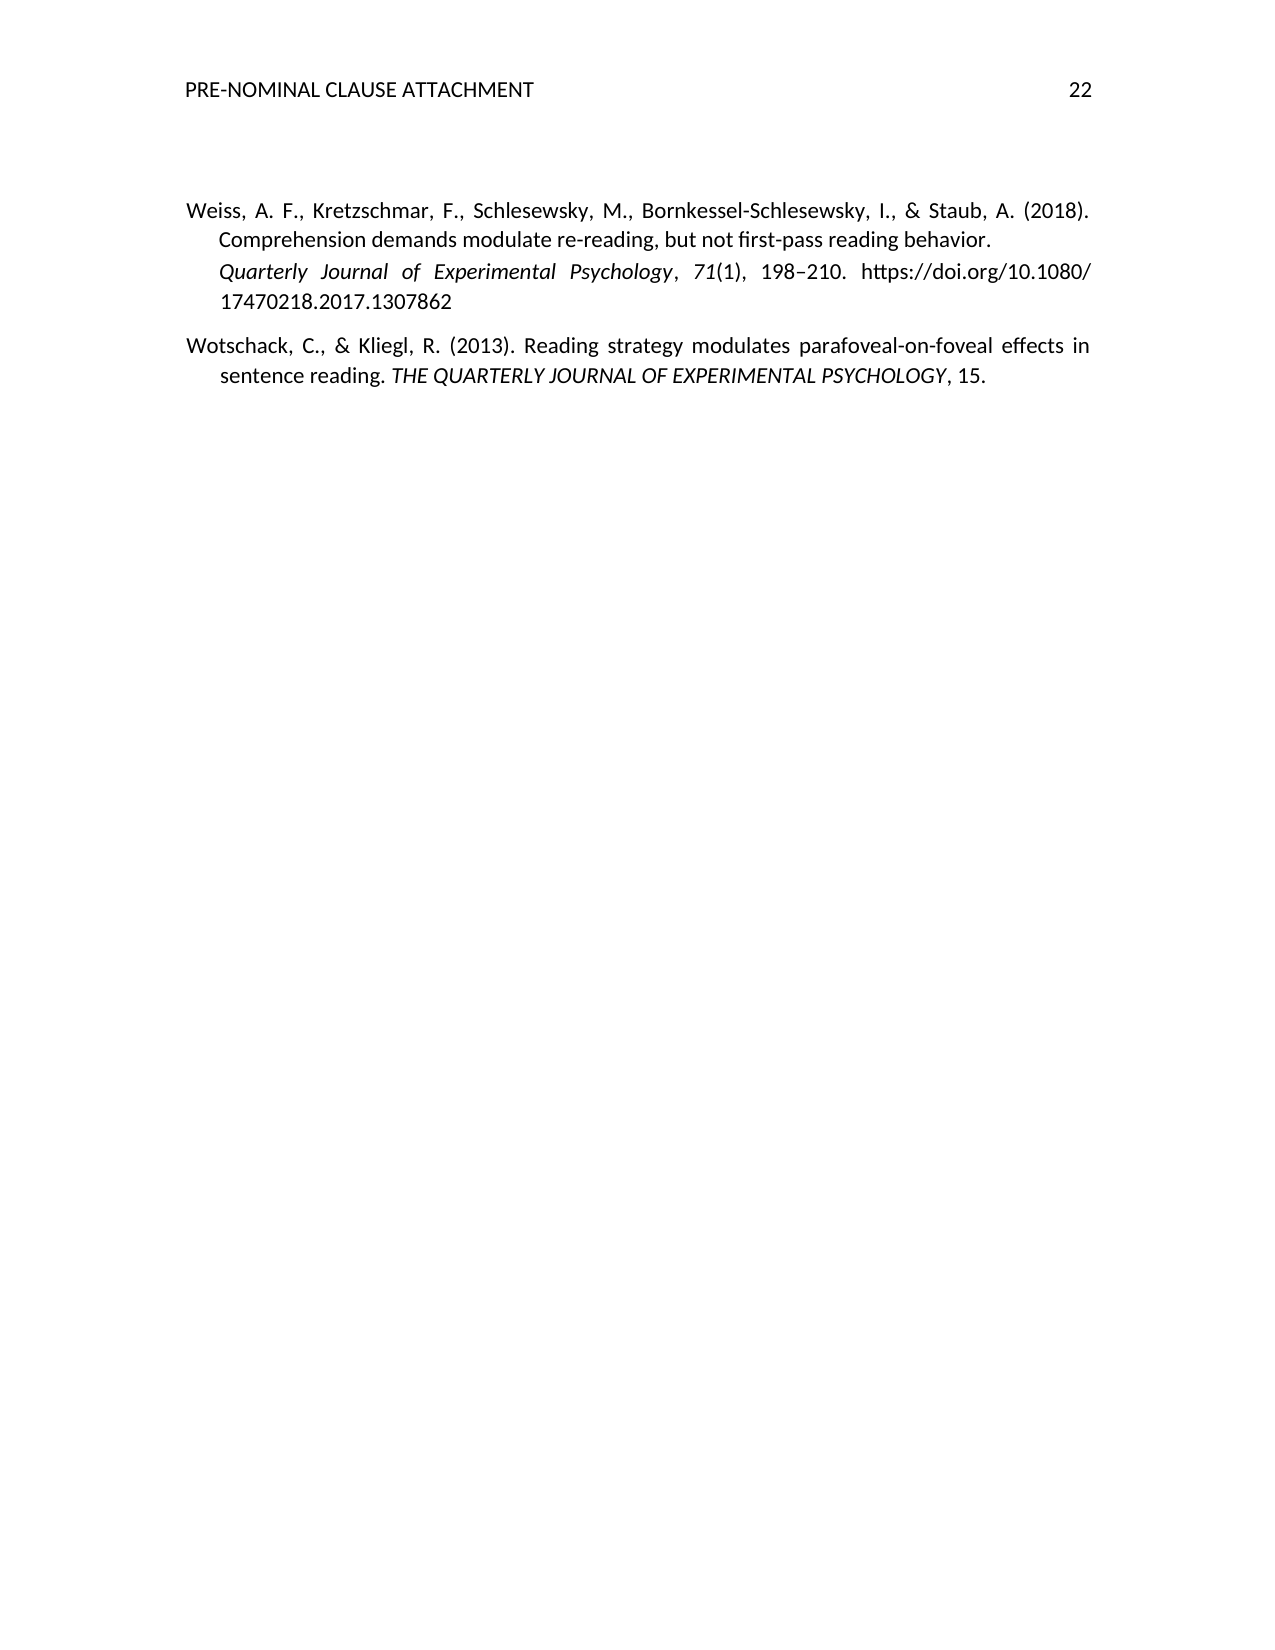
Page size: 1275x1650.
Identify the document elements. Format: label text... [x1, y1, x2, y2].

text Wotschack, C., & Kliegl, R. (2013). Reading strategy modulates parafoveal-on-foveal effects in sentence reading. THE QUARTERLY JOURNAL OF EXPERIMENTAL PSYCHOLOGY, 15. [186, 332, 1091, 389]
text Quarterly Journal of Experimental Psychology, 71(1), 198–210. https://doi.org/10.1080/ 17470218.2017.1307862 [219, 257, 1091, 315]
text Weiss, A. F., Kretzschmar, F., Schlesewsky, M., Bornkessel-Schlesewsky, I., & Staub, A. (2018). Comprehension demands modulate re-reading, but not first-pass reading behavior. [186, 196, 1091, 254]
